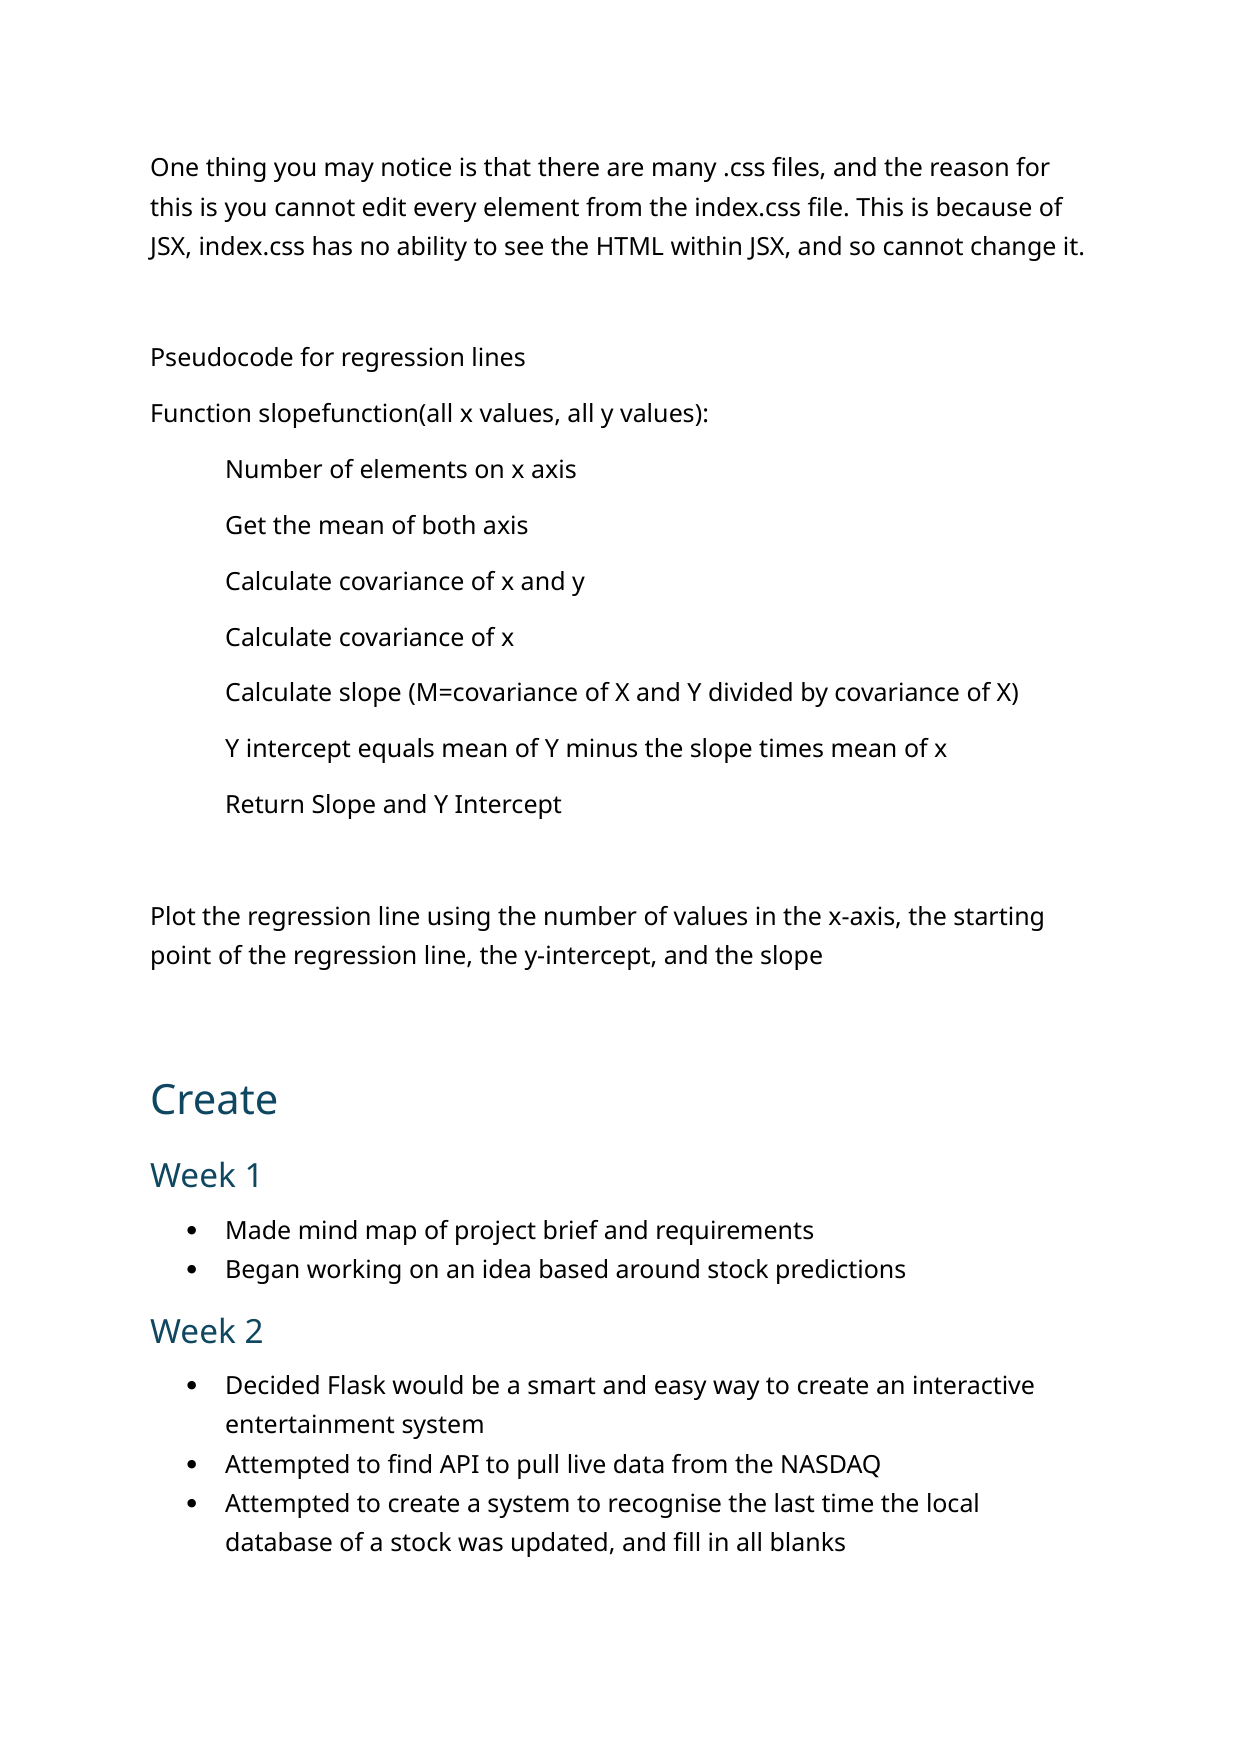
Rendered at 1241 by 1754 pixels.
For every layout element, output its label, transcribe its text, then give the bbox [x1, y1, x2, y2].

text Get the mean of both axis [150, 507, 1090, 542]
text Plot the regression line using the number of values in the x-axis, the starting point of the regression line, the y-intercept, and the slope [150, 898, 1090, 972]
text Pseudocode for regression lines [150, 340, 1090, 374]
text Calculate covariance of x and y [150, 563, 1090, 597]
subtitle Create [150, 1070, 1090, 1127]
list Made mind map of project brief and requirements [187, 1212, 1090, 1246]
list Decided Flask would be a smart and easy way to create an interactive entertainment system [187, 1368, 1090, 1441]
subtitle Week 2 [150, 1307, 1090, 1353]
text Calculate slope (M=covariance of X and Y divided by covariance of X) [150, 675, 1090, 709]
list Began working on an idea based around stock predictions [187, 1252, 1090, 1286]
text Number of elements on x axis [150, 452, 1090, 486]
list Attempted to create a system to recognise the last time the local database of a stock was updated, and fill in all blanks [187, 1485, 1090, 1559]
list Attempted to find API to pull live data from the NASDAQ [187, 1446, 1090, 1480]
text Y intercept equals mean of Y minus the slope times mean of x [150, 731, 1090, 765]
subtitle Week 1 [150, 1152, 1090, 1197]
text Function slopefunction(all x values, all y values): [150, 396, 1090, 430]
text Calculate covariance of x [150, 619, 1090, 653]
text Return Slope and Y Intercept [150, 787, 1090, 821]
